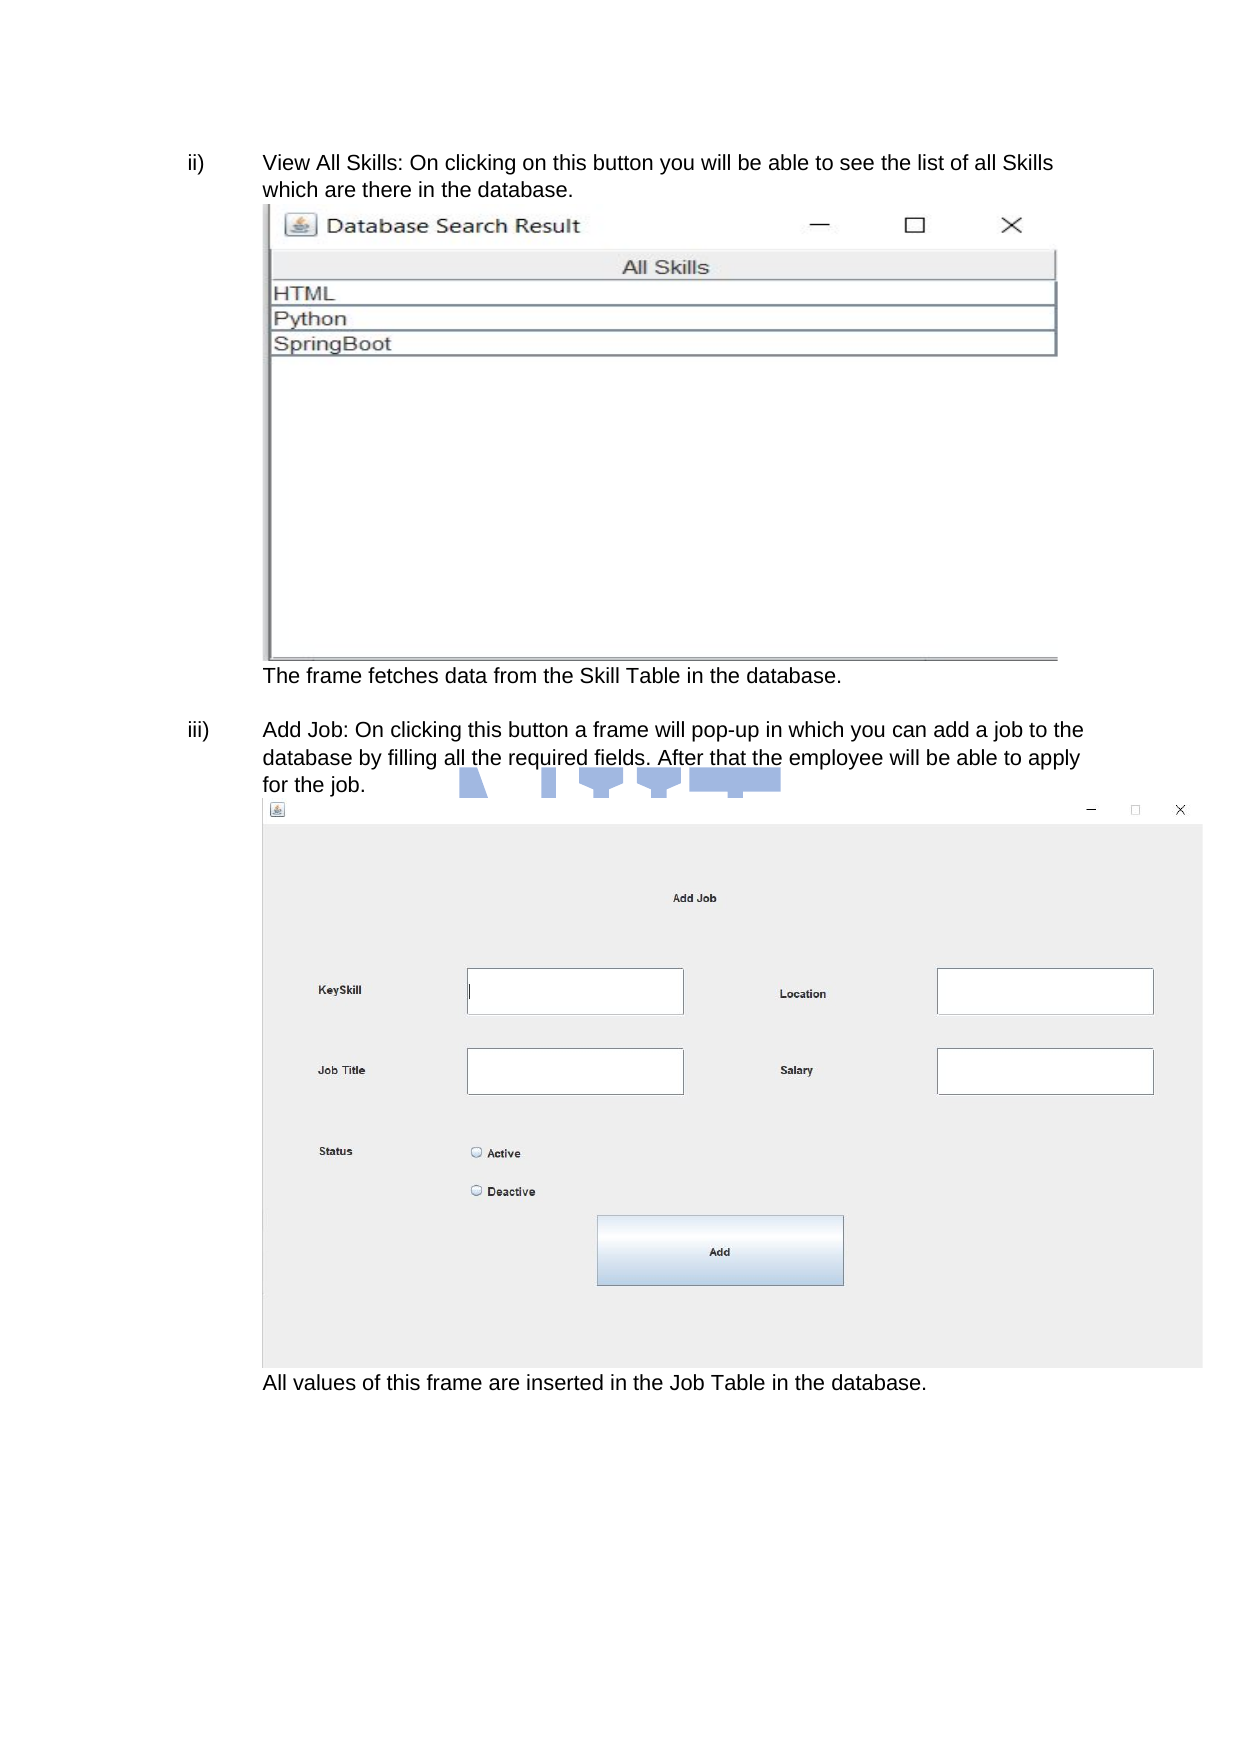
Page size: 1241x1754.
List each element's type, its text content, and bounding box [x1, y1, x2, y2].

list All values of this frame are inserted in the Job Table in the database. [262, 1369, 1090, 1395]
picture [262, 204, 1058, 661]
picture [262, 798, 1203, 1368]
list The frame fetches data from the Skill Table in the database. [262, 663, 1090, 688]
list Add Job: On clicking this button a frame will pop-up in which you can add a job to the database by filling all the required fields. After that the employee will be able to apply for the job. [187, 717, 1090, 797]
list View All Skills: On clicking on this button you will be able to see the list of all Skills which are there in the database. [187, 150, 1090, 202]
